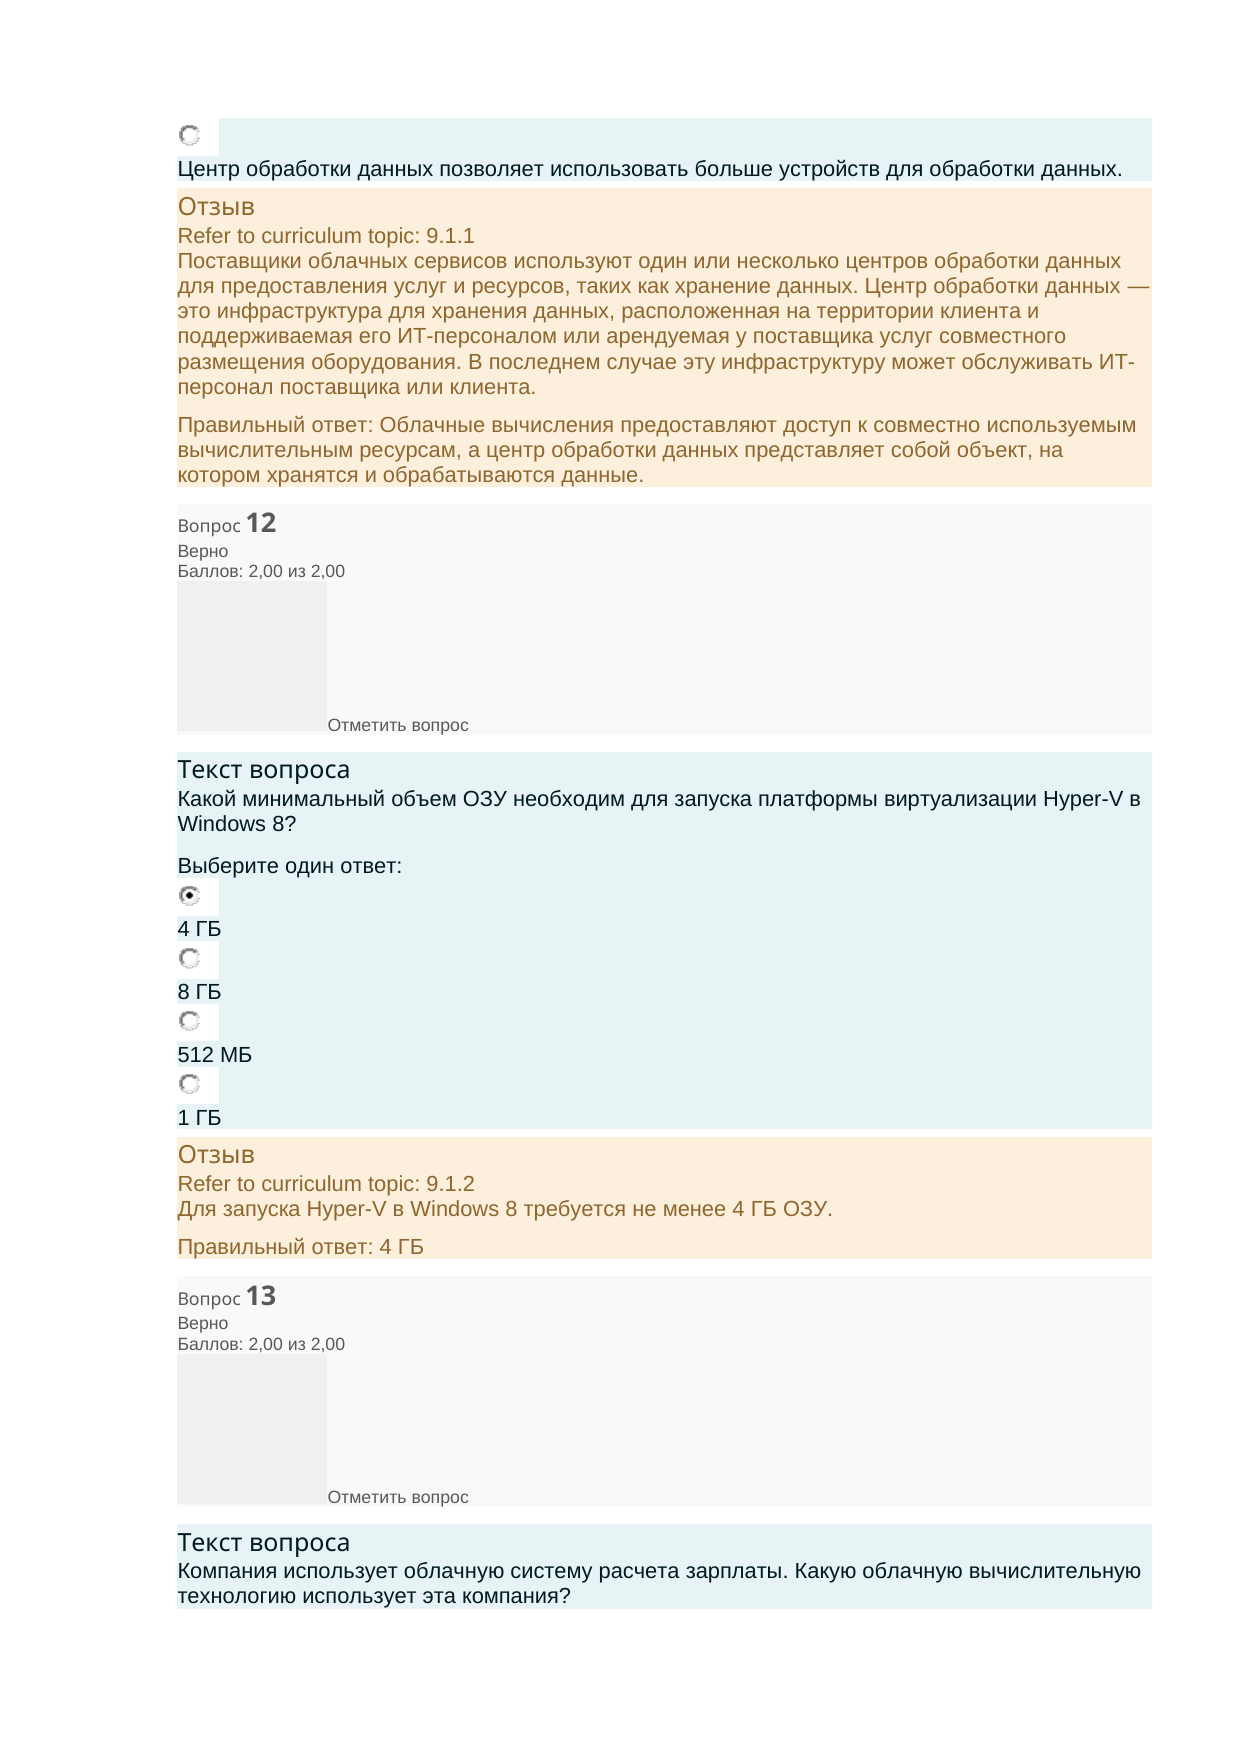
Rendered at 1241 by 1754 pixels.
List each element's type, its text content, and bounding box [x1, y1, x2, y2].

text 1 ГБ [177, 1104, 1152, 1129]
text Верно [177, 1313, 1152, 1333]
text Правильный ответ: 4 ГБ [177, 1234, 1152, 1259]
text Текст вопроса [177, 752, 1152, 786]
text Вопрос 13 [177, 1276, 1152, 1313]
text Refer to curriculum topic: 9.1.1 Поставщики облачных сервисов используют один или несколько центров обработки данных для предоставления услуг и ресурсов, таких как хранение данных. Центр обработки данных — это инфраструктура для хранения данных, расположенная на территории клиента и поддерживаемая его ИТ-персоналом или арендуемая у поставщика услуг совместного размещения оборудования. В последнем случае эту инфраструктуру может обслуживать ИТ-персонал поставщика или клиента. [177, 222, 1152, 399]
text 8 ГБ [177, 979, 1152, 1004]
text Правильный ответ: Облачные вычисления предоставляют доступ к совместно используемым вычислительным ресурсам, а центр обработки данных представляет собой объект, на котором хранятся и обрабатываются данные. [177, 411, 1152, 487]
text Отметить вопрос [177, 1354, 1152, 1507]
text Отметить вопрос [177, 581, 1152, 735]
text Отзыв [177, 1137, 1152, 1171]
text Вопрос 12 [177, 504, 1152, 541]
text 512 МБ [177, 1042, 1152, 1067]
text 4 ГБ [177, 916, 1152, 941]
text Refer to curriculum topic: 9.1.2 Для запуска Hyper-V в Windows 8 требуется не менее 4 ГБ ОЗУ. [177, 1171, 1152, 1222]
text Баллов: 2,00 из 2,00 [177, 1333, 1152, 1354]
text Отзыв [177, 188, 1152, 222]
text Центр обработки данных позволяет использовать больше устройств для обработки данных. [177, 156, 1152, 181]
text Выберите один ответ: [177, 853, 1152, 878]
text Компания использует облачную систему расчета зарплаты. Какую облачную вычислительную технологию использует эта компания? [177, 1558, 1152, 1609]
text Какой минимальный объем ОЗУ необходим для запуска платформы виртуализации Hyper-V в Windows 8? [177, 786, 1152, 836]
text Верно [177, 541, 1152, 561]
text Баллов: 2,00 из 2,00 [177, 561, 1152, 581]
text Текст вопроса [177, 1524, 1152, 1558]
